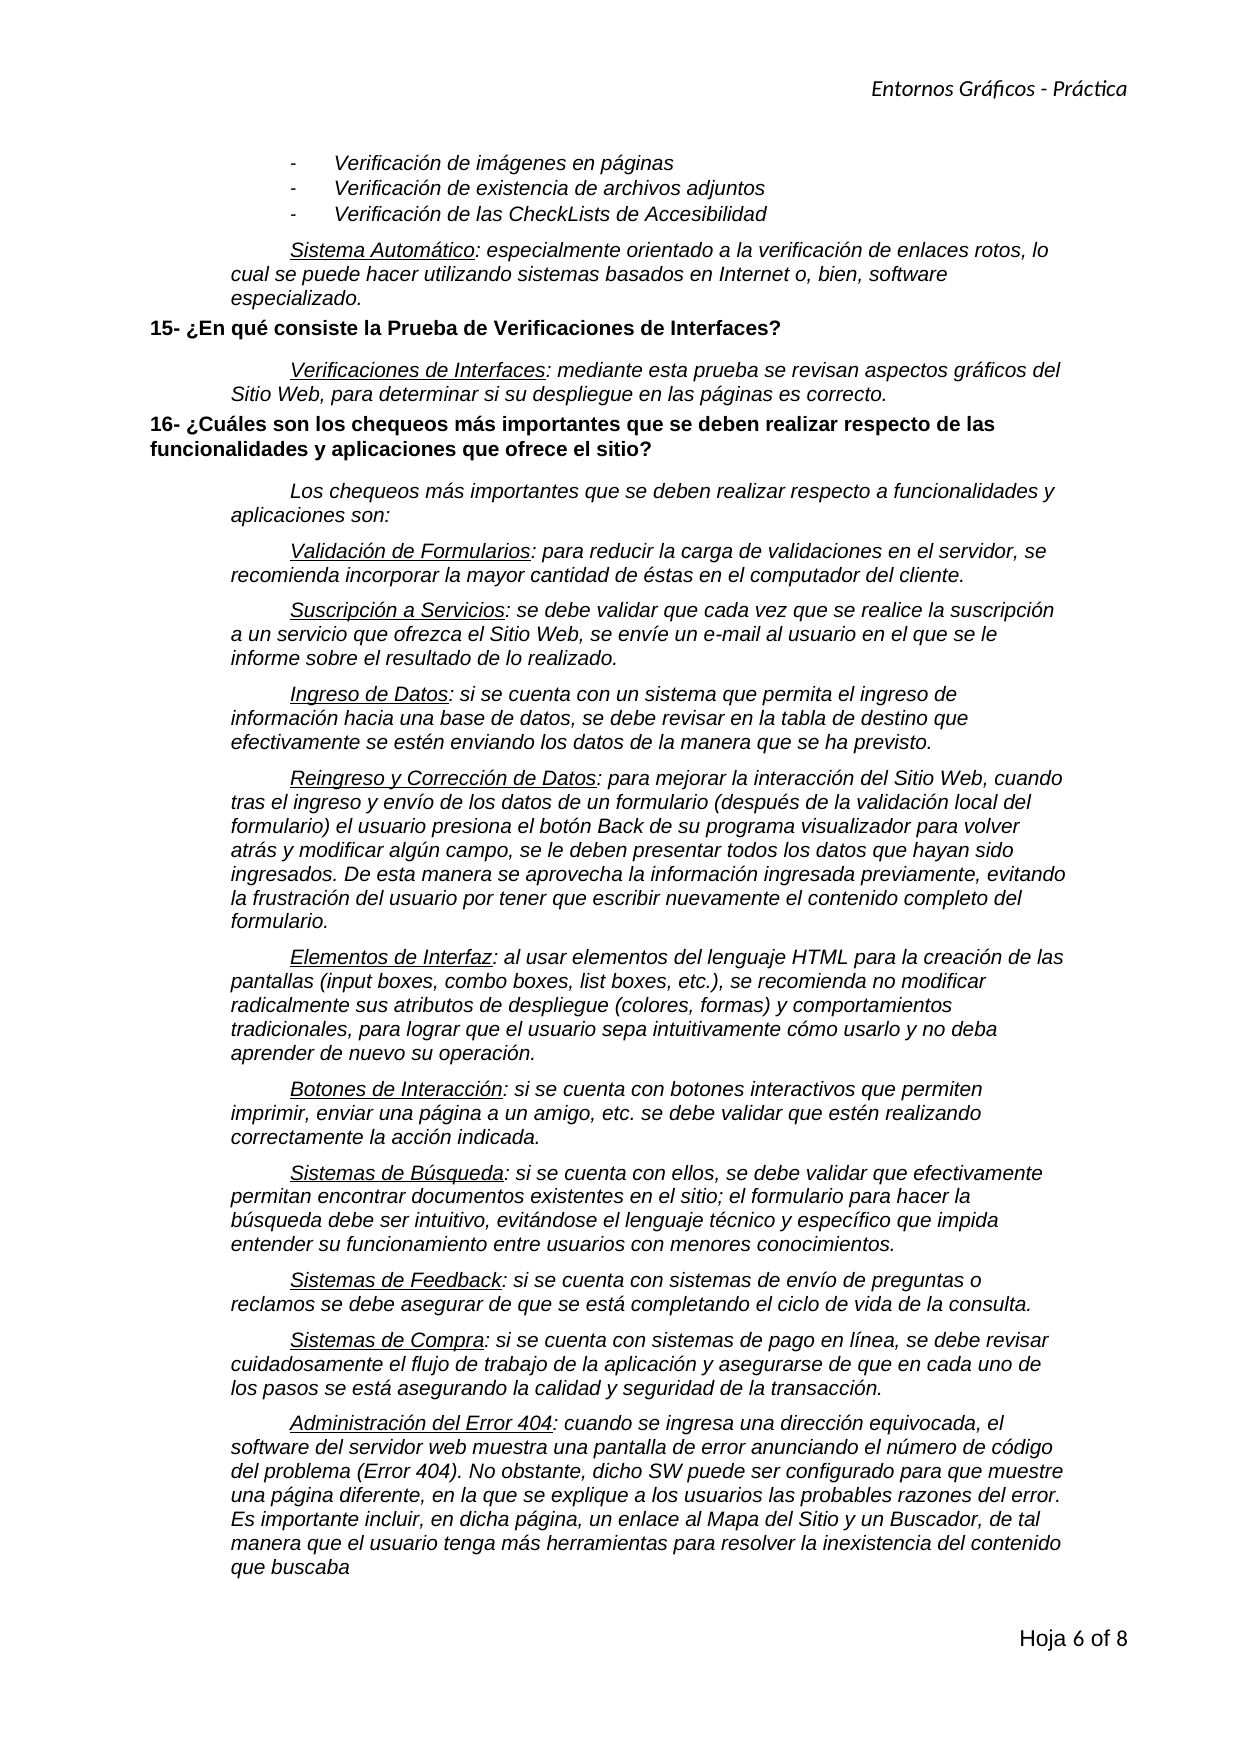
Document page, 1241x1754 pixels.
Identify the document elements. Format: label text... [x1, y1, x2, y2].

text Ingreso de Datos: si se cuenta con un sistema que permita el ingreso de información hacia una base de datos, se debe revisar en la tabla de destino que efectivamente se estén enviando los datos de la manera que se ha previsto. [231, 682, 1069, 754]
text Validación de Formularios: para reducir la carga de validaciones en el servidor, se recomienda incorporar la mayor cantidad de éstas en el computador del cliente. [231, 539, 1069, 587]
text Verificaciones de Interfaces: mediante esta prueba se revisan aspectos gráficos del Sitio Web, para determinar si su despliegue en las páginas es correcto. [231, 358, 1069, 406]
list Verificación de las CheckLists de Accesibilidad [231, 201, 1069, 226]
text Botones de Interacción: si se cuenta con botones interactivos que permiten imprimir, enviar una página a un amigo, etc. se debe validar que estén realizando correctamente la acción indicada. [231, 1077, 1069, 1148]
text Suscripción a Servicios: se debe validar que cada vez que se realice la suscripción a un servicio que ofrezca el Sitio Web, se envíe un e-mail al usuario en el que se le informe sobre el resultado de lo realizado. [231, 598, 1069, 670]
text Elementos de Interfaz: al usar elementos del lenguaje HTML para la creación de las pantallas (input boxes, combo boxes, list boxes, etc.), se recomienda no modificar radicalmente sus atributos de despliegue (colores, formas) y comportamientos tradicionales, para lograr que el usuario sepa intuitivamente cómo usarlo y no deba aprender de nuevo su operación. [231, 945, 1069, 1065]
text Sistemas de Feedback: si se cuenta con sistemas de envío de preguntas o reclamos se debe asegurar de que se está completando el ciclo de vida de la consulta. [231, 1268, 1069, 1316]
text Sistema Automático: especialmente orientado a la verificación de enlaces rotos, lo cual se puede hacer utilizando sistemas basados en Internet o, bien, software especializado. [231, 238, 1069, 310]
text 15- ¿En qué consiste la Prueba de Verificaciones de Interfaces? [150, 316, 1128, 340]
text Sistemas de Compra: si se cuenta con sistemas de pago en línea, se debe revisar cuidadosamente el flujo de trabajo de la aplicación y asegurarse de que en cada uno de los pasos se está asegurando la calidad y seguridad de la transacción. [231, 1328, 1069, 1399]
text Los chequeos más importantes que se deben realizar respecto a funcionalidades y aplicaciones son: [231, 479, 1069, 527]
text Reingreso y Corrección de Datos: para mejorar la interacción del Sitio Web, cuando tras el ingreso y envío de los datos de un formulario (después de la validación local del formulario) el usuario presiona el botón Back de su programa visualizador para volver atrás y modificar algún campo, se le deben presentar todos los datos que hayan sido ingresados. De esta manera se aprovecha la información ingresada previamente, evitando la frustración del usuario por tener que escribir nuevamente el contenido completo del formulario. [231, 766, 1069, 933]
list Verificación de imágenes en páginas [231, 150, 1069, 175]
list Verificación de existencia de archivos adjuntos [231, 175, 1069, 201]
text Sistemas de Búsqueda: si se cuenta con ellos, se debe validar que efectivamente permitan encontrar documentos existentes en el sitio; el formulario para hacer la búsqueda debe ser intuitivo, evitándose el lenguaje técnico y específico que impida entender su funcionamiento entre usuarios con menores conocimientos. [231, 1160, 1069, 1256]
text 16- ¿Cuáles son los chequeos más importantes que se deben realizar respecto de las funcionalidades y aplicaciones que ofrece el sitio? [150, 412, 1128, 461]
text Administración del Error 404: cuando se ingresa una dirección equivocada, el software del servidor web muestra una pantalla de error anunciando el número de código del problema (Error 404). No obstante, dicho SW puede ser configurado para que muestre una página diferente, en la que se explique a los usuarios las probables razones del error. Es importante incluir, en dicha página, un enlace al Mapa del Sitio y un Buscador, de tal manera que el usuario tenga más herramientas para resolver la inexistencia del contenido que buscaba [231, 1411, 1069, 1579]
